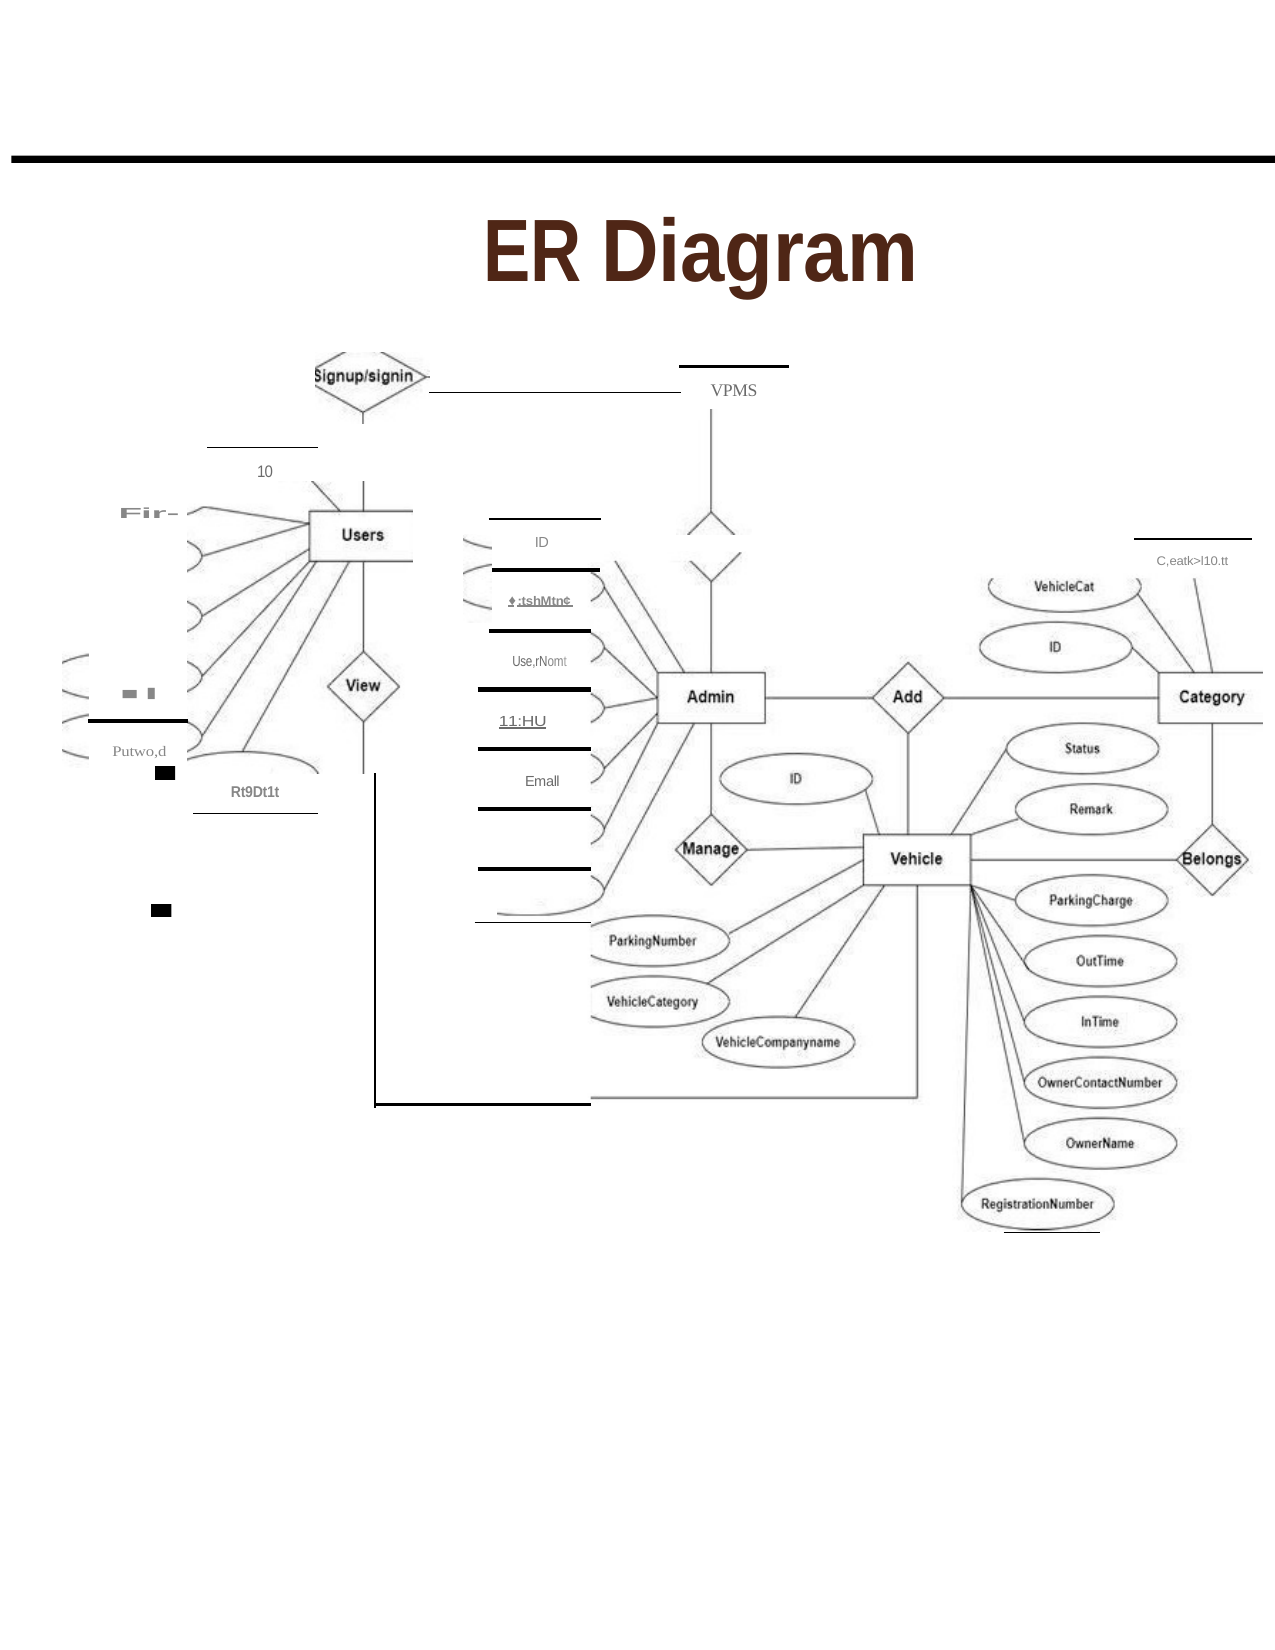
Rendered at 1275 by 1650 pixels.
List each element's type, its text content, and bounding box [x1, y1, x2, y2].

picture [187, 481, 413, 774]
picture [463, 534, 492, 623]
list VPMS [317, 380, 1151, 400]
picture [315, 352, 430, 424]
picture [497, 551, 1263, 1232]
picture [676, 409, 752, 535]
text ER Diagram [156, 198, 1246, 300]
picture [62, 651, 89, 768]
